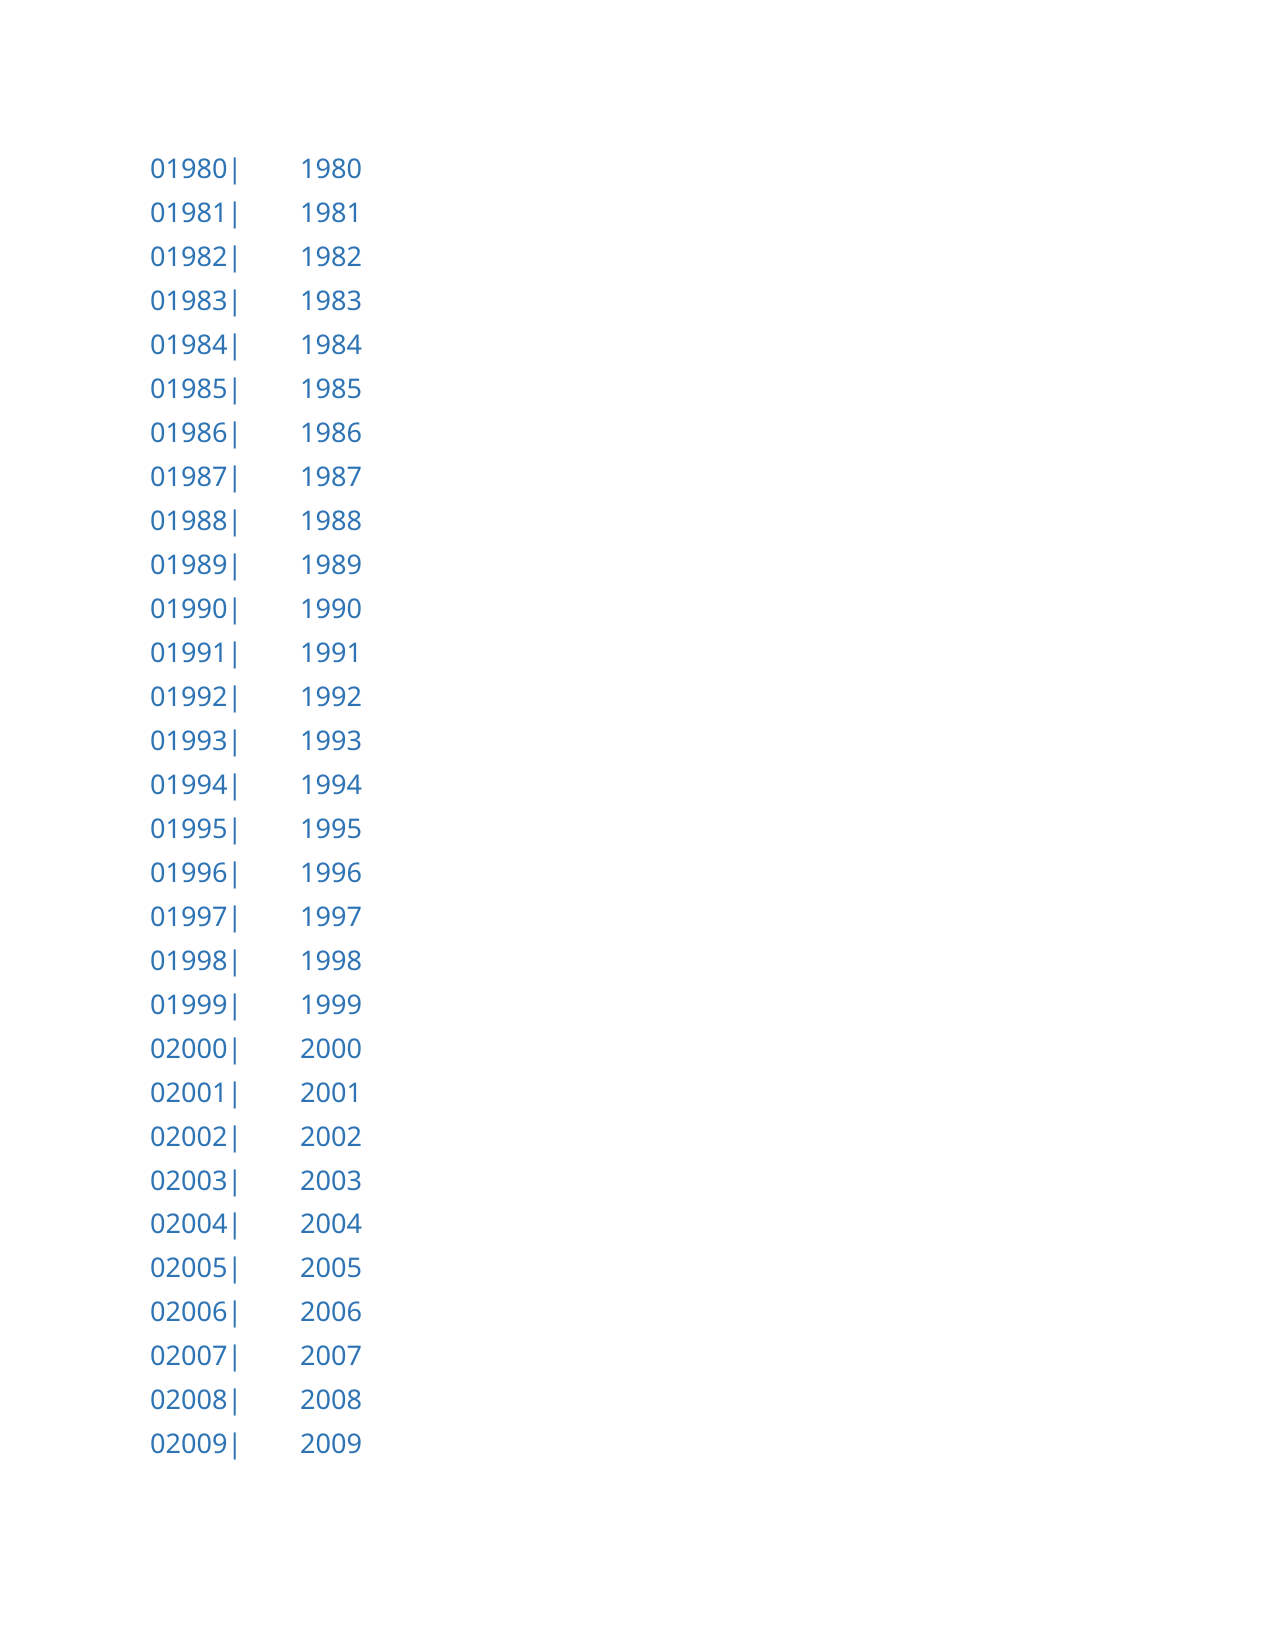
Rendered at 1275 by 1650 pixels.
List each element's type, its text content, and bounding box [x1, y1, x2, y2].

subtitle 2000 [150, 1029, 1125, 1066]
subtitle 2002 [150, 1117, 1125, 1154]
subtitle 1989 [150, 546, 1125, 582]
subtitle 1995 [150, 809, 1125, 846]
subtitle 1985 [150, 370, 1125, 407]
subtitle 1983 [150, 282, 1125, 319]
subtitle 1982 [150, 238, 1125, 275]
subtitle 2004 [150, 1205, 1125, 1242]
subtitle 1984 [150, 326, 1125, 363]
subtitle 1986 [150, 414, 1125, 451]
subtitle 1990 [150, 589, 1125, 626]
subtitle 1996 [150, 853, 1125, 890]
subtitle 1980 [150, 150, 1125, 187]
subtitle 1998 [150, 941, 1125, 978]
subtitle 1992 [150, 677, 1125, 714]
subtitle 1993 [150, 721, 1125, 758]
subtitle 2008 [150, 1381, 1125, 1418]
subtitle 2005 [150, 1249, 1125, 1286]
subtitle 2006 [150, 1293, 1125, 1330]
subtitle 1999 [150, 985, 1125, 1022]
subtitle 1988 [150, 502, 1125, 538]
subtitle 1981 [150, 194, 1125, 231]
subtitle 2001 [150, 1073, 1125, 1110]
subtitle 1991 [150, 633, 1125, 670]
subtitle 2009 [150, 1425, 1125, 1462]
subtitle 1987 [150, 458, 1125, 494]
subtitle 1997 [150, 897, 1125, 934]
subtitle 1994 [150, 765, 1125, 802]
subtitle 2003 [150, 1161, 1125, 1198]
subtitle 2007 [150, 1337, 1125, 1374]
